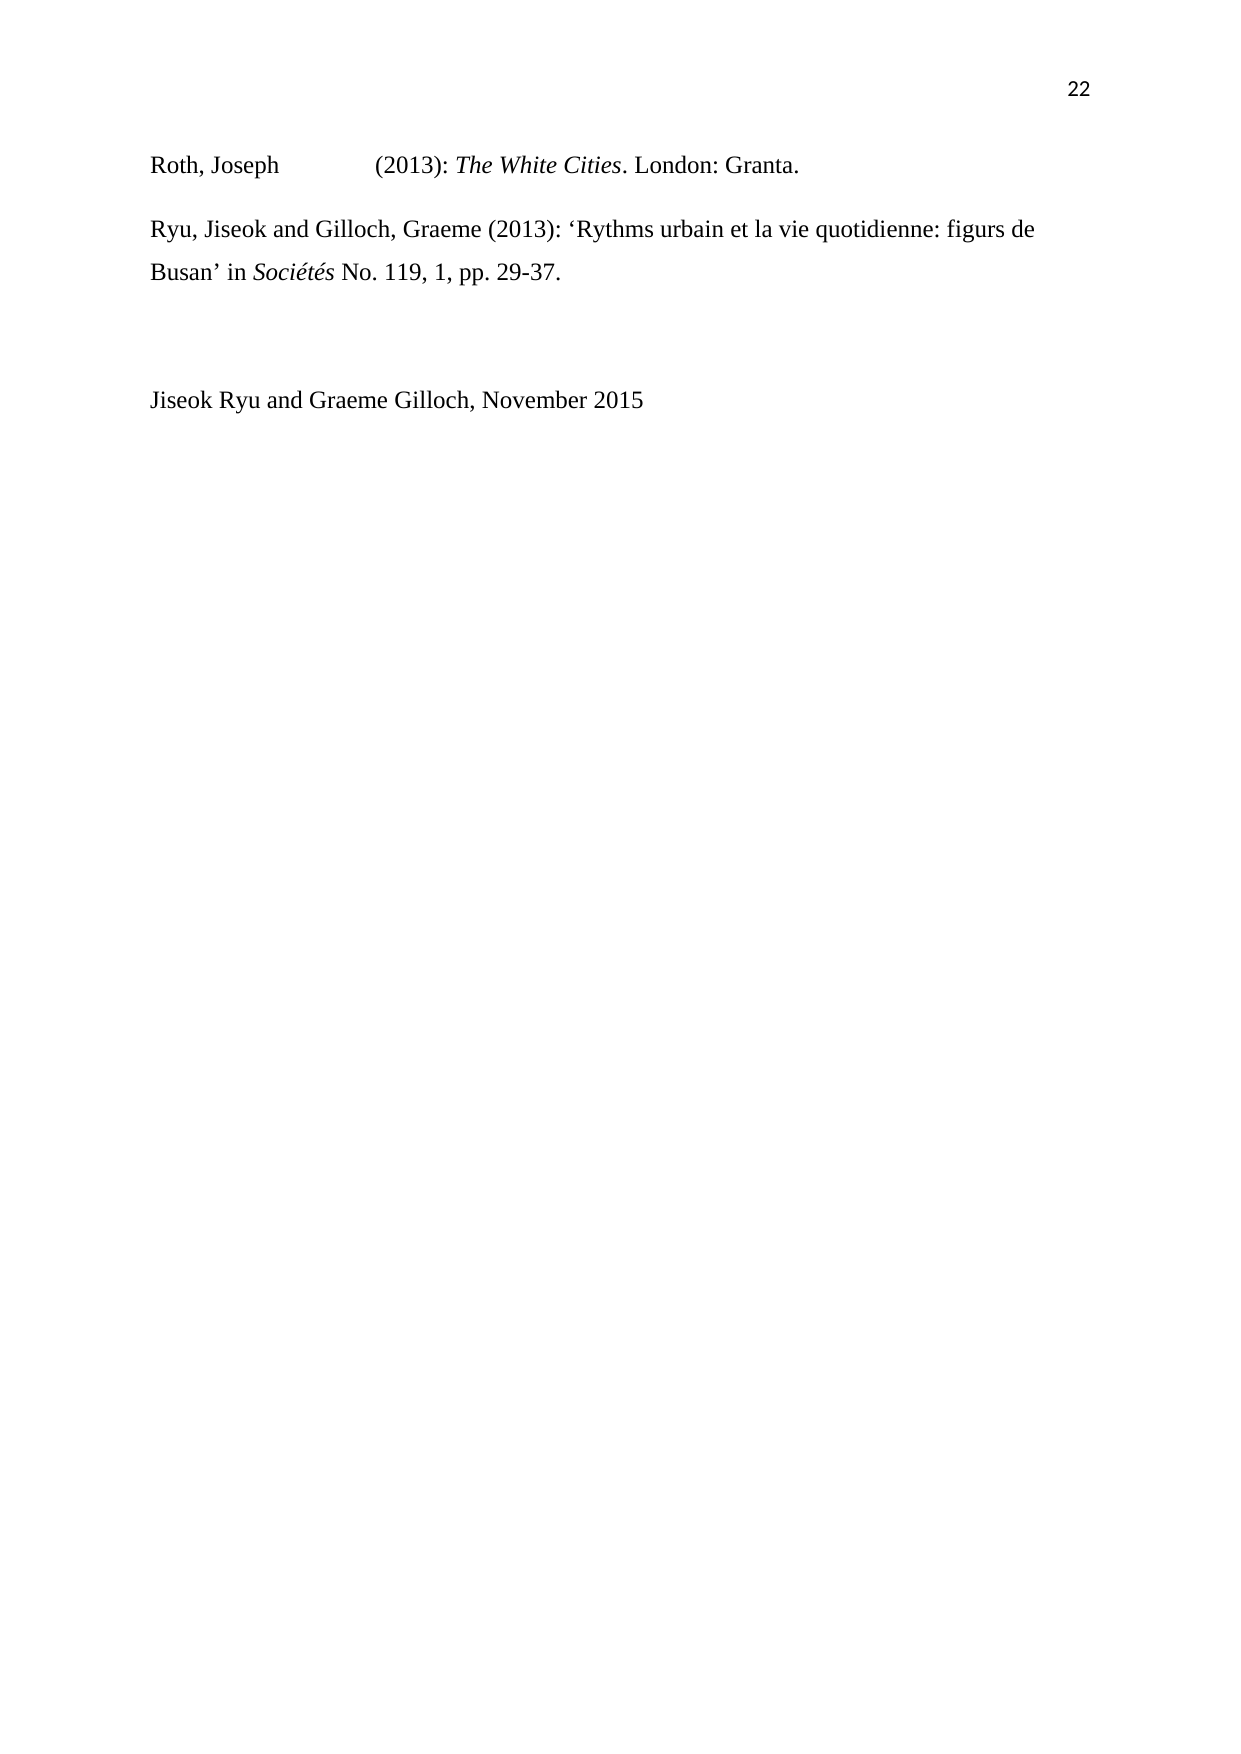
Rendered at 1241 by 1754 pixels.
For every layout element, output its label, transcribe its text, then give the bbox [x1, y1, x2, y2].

text Ryu, Jiseok and Gilloch, Graeme (2013): ‘Rythms urbain et la vie quotidienne: figurs de Busan’ in Sociétés No. 119, 1, pp. 29-37. [150, 214, 1090, 286]
text Roth, Joseph (2013): The White Cities. London: Granta. [150, 150, 1090, 179]
text Jiseok Ryu and Graeme Gilloch, November 2015 [150, 385, 1090, 414]
